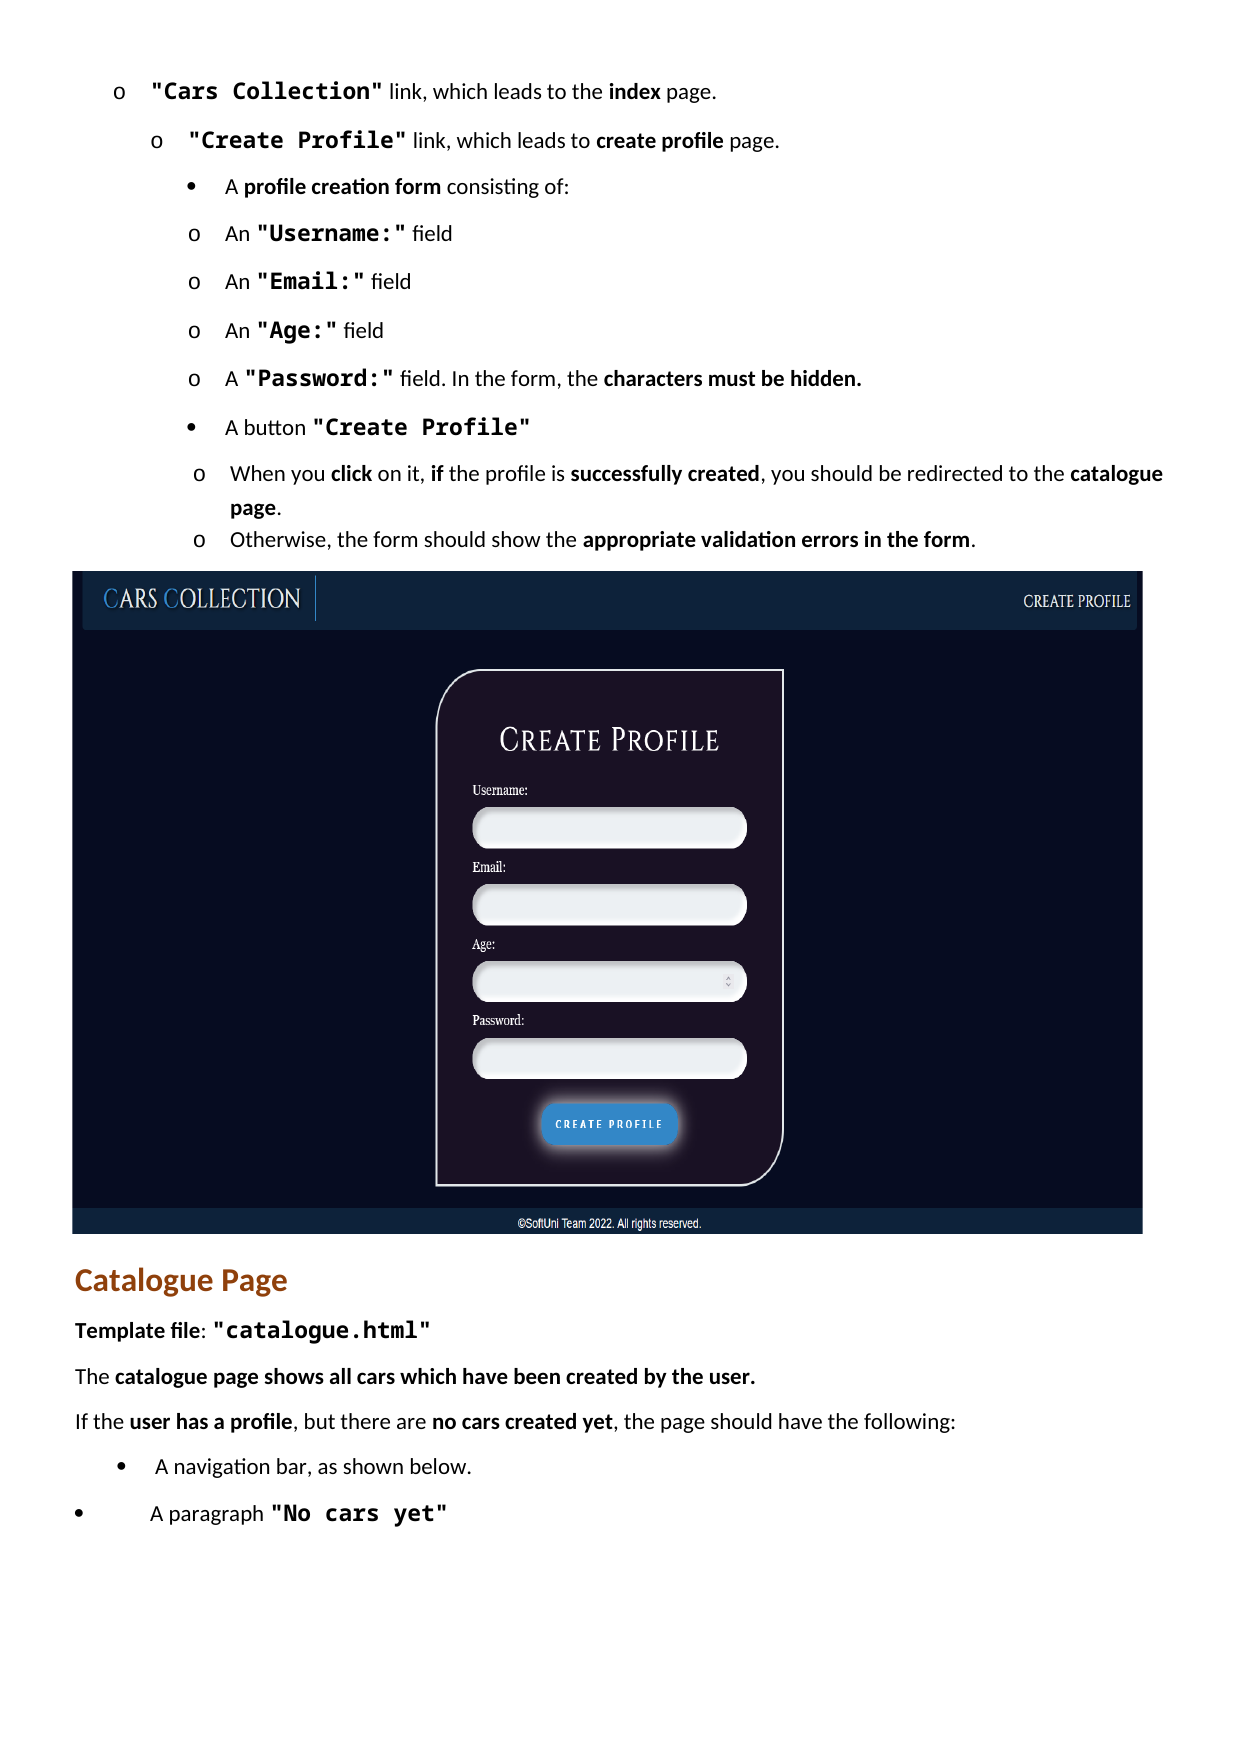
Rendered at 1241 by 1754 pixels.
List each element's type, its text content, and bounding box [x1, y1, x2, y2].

list An "Age:" field [187, 314, 1165, 345]
list A paragraph "No cars yet" [75, 1497, 1165, 1528]
list An "Email:" field [187, 265, 1165, 297]
list A profile creation form consisting of: [187, 172, 1165, 200]
subtitle Catalogue Page [75, 1259, 1165, 1300]
list A button "Create Profile" [187, 411, 1165, 442]
list A "Password:" field. In the form, the characters must be hidden. [187, 362, 1165, 394]
list Otherwise, the form should show the appropriate validation errors in the form. [192, 525, 1165, 554]
text Template file: "catalogue.html" [75, 1314, 1165, 1345]
text If the user has a profile, but there are no cars created yet, the page should have the following: [75, 1407, 1165, 1435]
list When you click on it, if the profile is successfully created, you should be redirected to the catalogue page. [192, 459, 1165, 521]
list A navigation bar, as shown below. [117, 1452, 1165, 1480]
list "Create Profile" link, which leads to create profile page. [150, 123, 1165, 155]
picture [72, 571, 1143, 1234]
list "Cars Collection" link, which leads to the index page. [112, 75, 1165, 106]
text The catalogue page shows all cars which have been created by the user. [75, 1362, 1165, 1391]
list An "Username:" field [187, 217, 1165, 248]
